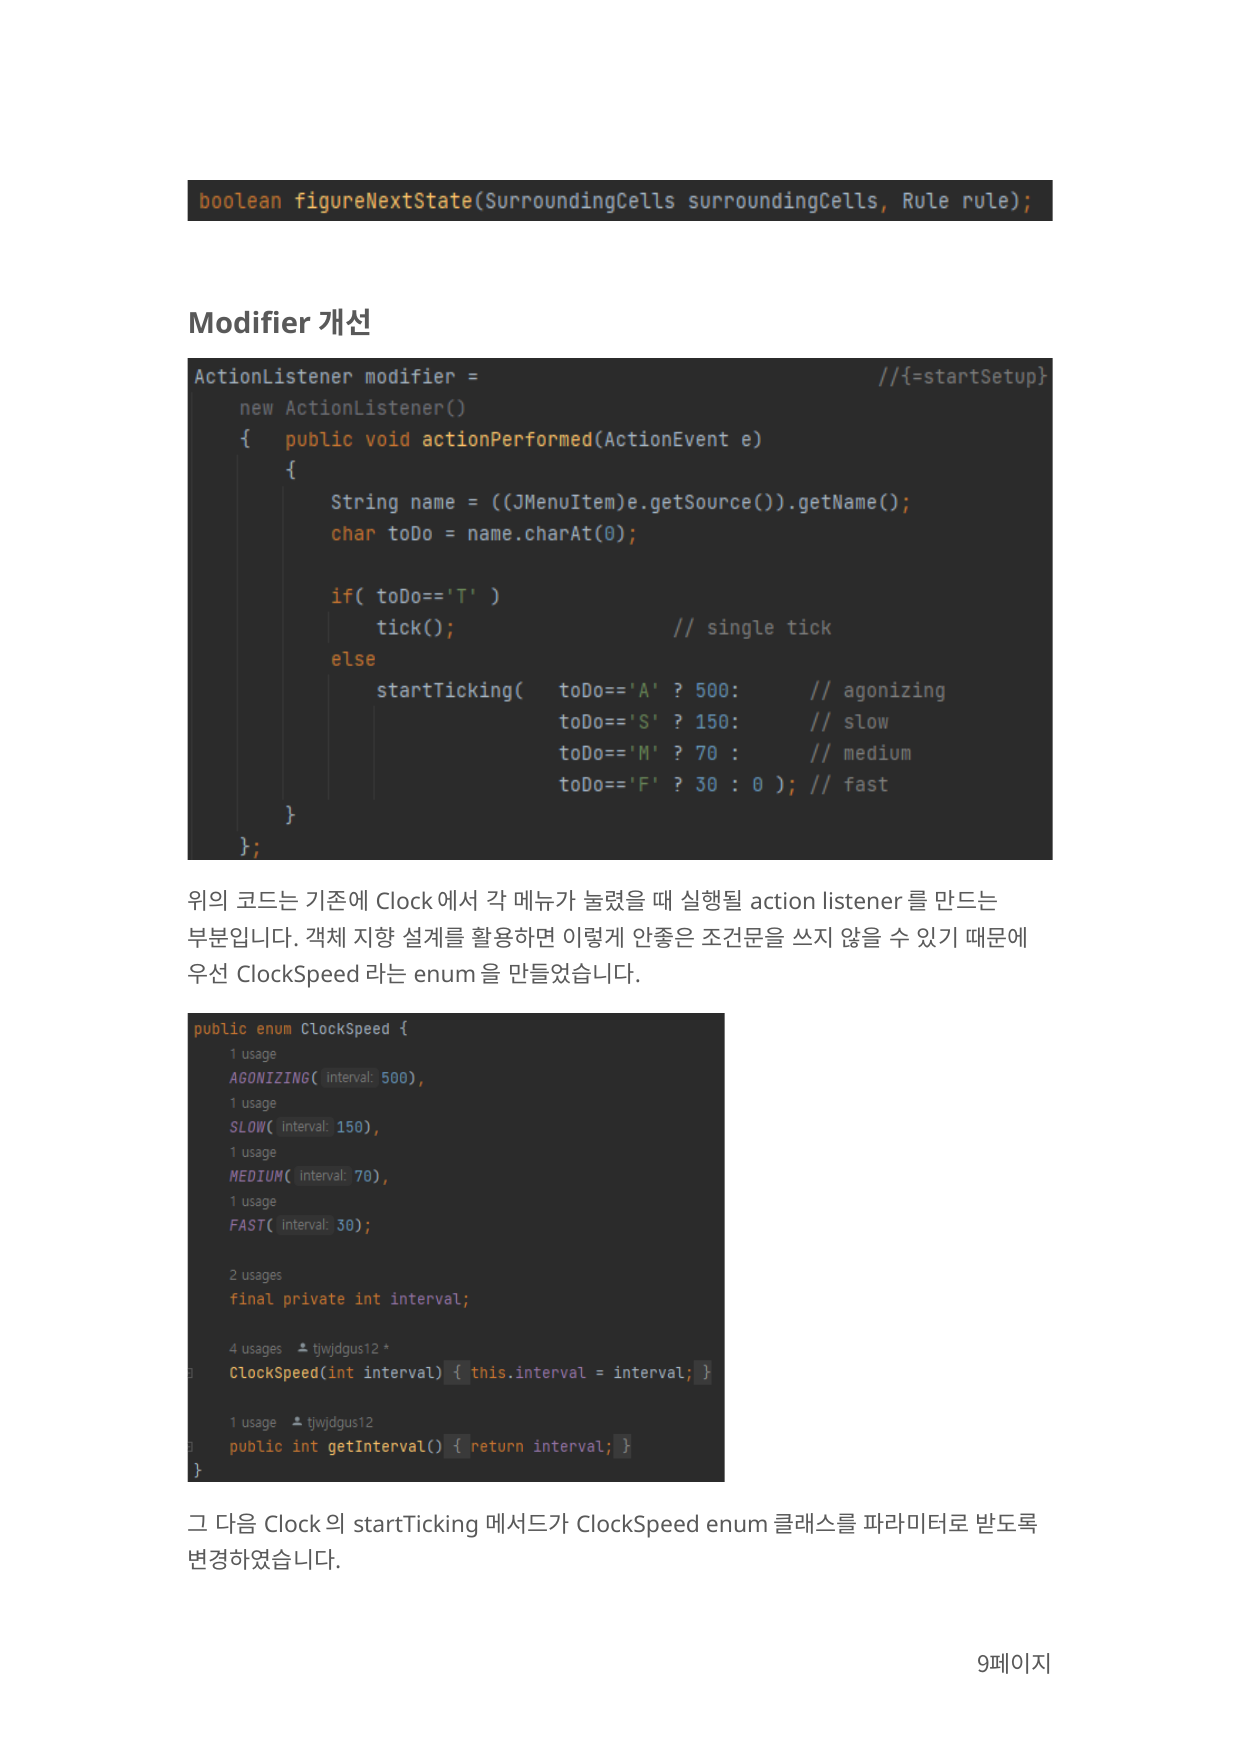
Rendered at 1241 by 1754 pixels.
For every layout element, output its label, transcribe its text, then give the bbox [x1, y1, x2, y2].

picture [187, 1013, 725, 1482]
picture [187, 358, 1053, 860]
text Modifier 개선 [187, 299, 1053, 342]
text 위의 코드는 기존에 Clock에서 각 메뉴가 눌렸을 때 실행될 action listener를 만드는 부분입니다. 객체 지향 설계를 활용하면 이렇게 안좋은 조건문을 쓰지 않을 수 있기 때문에 우선 ClockSpeed라는 enum을 만들었습니다. [187, 883, 1053, 990]
text 그 다음 Clock의 startTicking 메서드가 ClockSpeed enum클래스를 파라미터로 받도록 변경하였습니다. [187, 1506, 1053, 1576]
picture [187, 180, 1053, 221]
